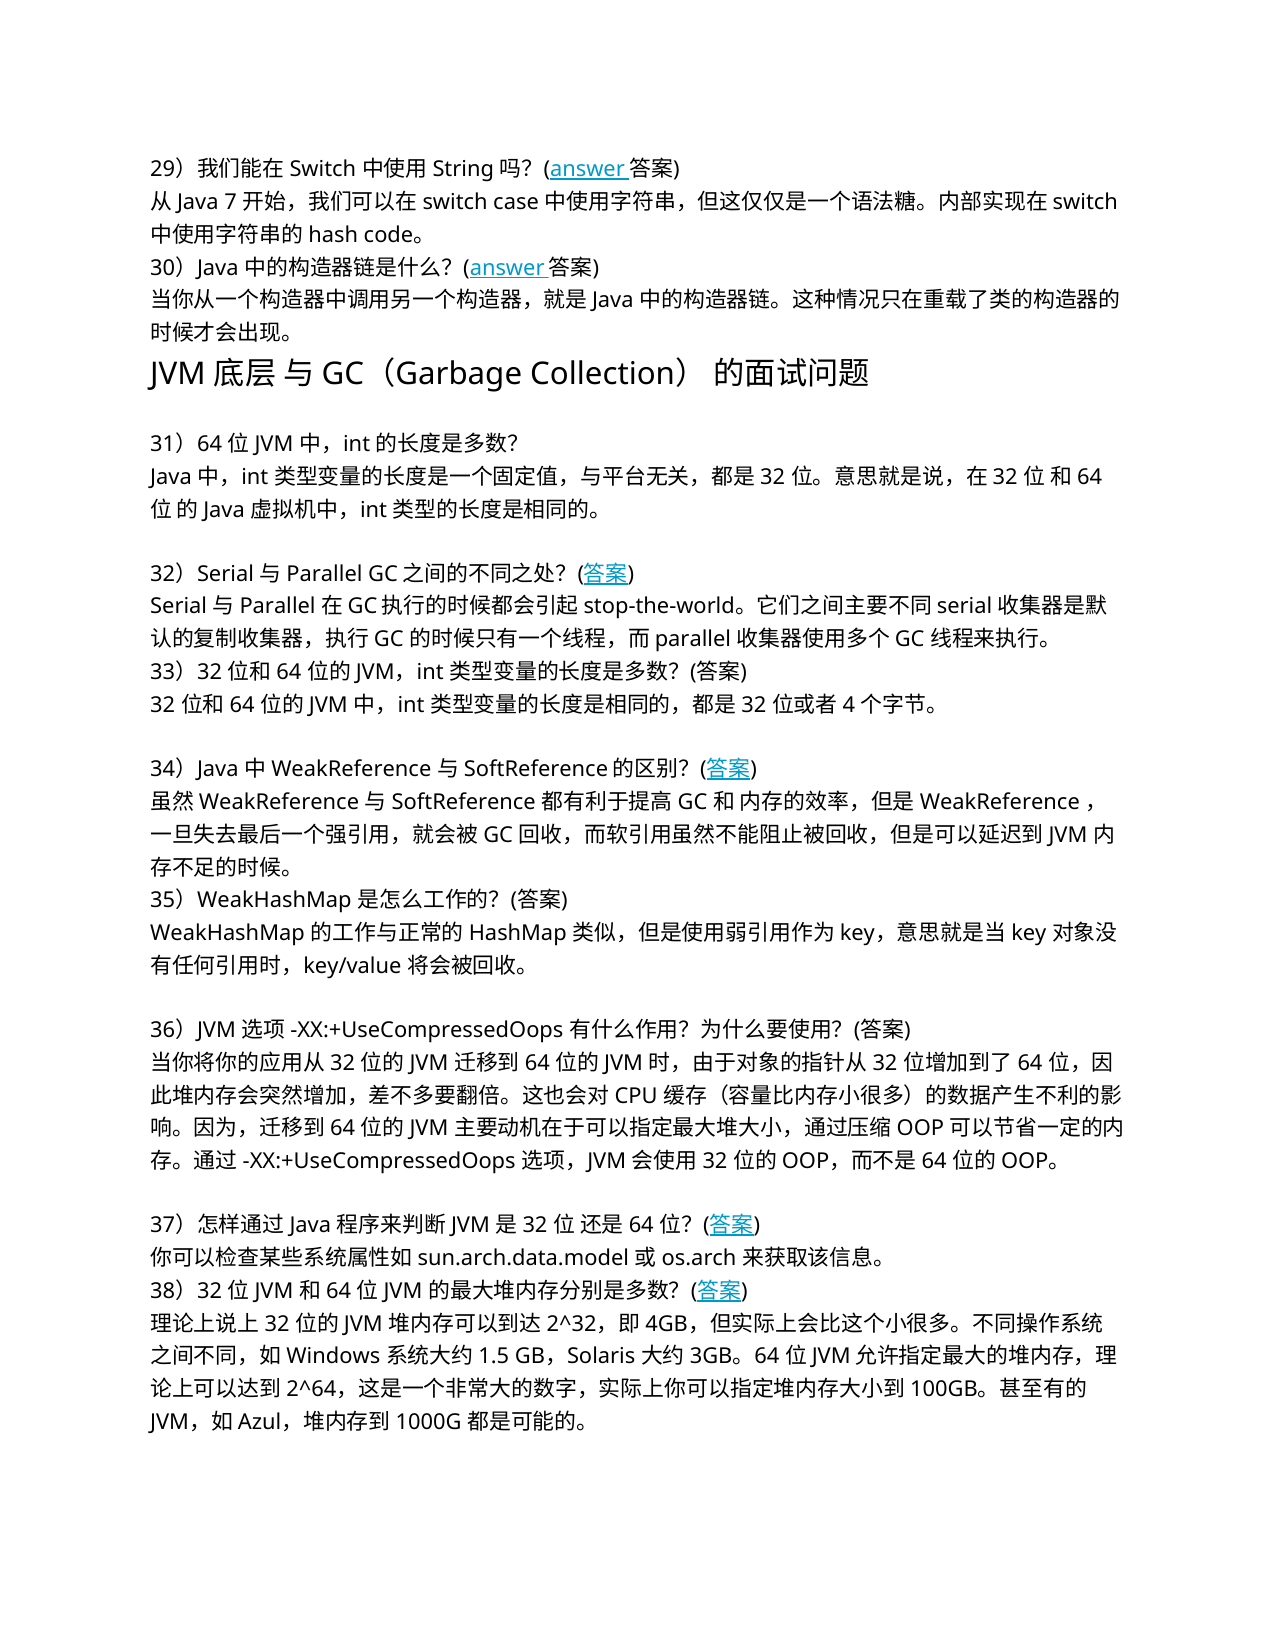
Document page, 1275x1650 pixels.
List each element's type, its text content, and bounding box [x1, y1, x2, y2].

text 37）怎样通过 Java 程序来判断 JVM 是 32 位 还是 64 位？(答案) 你可以检查某些系统属性如 sun.arch.data.model 或 os.arch 来获取该信息。 [150, 1206, 1125, 1272]
text 36）JVM 选项 -XX:+UseCompressedOops 有什么作用？为什么要使用？(答案) 当你将你的应用从 32 位的 JVM 迁移到 64 位的 JVM 时，由于对象的指针从 32 位增加到了 64 位，因此堆内存会突然增加，差不多要翻倍。这也会对 CPU 缓存（容量比内存小很多）的数据产生不利的影响。因为，迁移到 64 位的 JVM 主要动机在于可以指定最大堆大小，通过压缩 OOP 可以节省一定的内存。通过 -XX:+UseCompressedOops 选项，JVM 会使用 32 位的 OOP，而不是 64 位的 OOP。 [150, 1011, 1125, 1175]
text 30）Java 中的构造器链是什么？(answer答案) 当你从一个构造器中调用另一个构造器，就是Java 中的构造器链。这种情况只在重载了类的构造器的时候才会出现。 [150, 248, 1125, 347]
text 38）32 位 JVM 和 64 位 JVM 的最大堆内存分别是多数？(答案) 理论上说上 32 位的 JVM 堆内存可以到达 2^32，即 4GB，但实际上会比这个小很多。不同操作系统之间不同，如 Windows 系统大约 1.5 GB，Solaris 大约 3GB。64 位 JVM允许指定最大的堆内存，理论上可以达到 2^64，这是一个非常大的数字，实际上你可以指定堆内存大小到 100GB。甚至有的 JVM，如 Azul，堆内存到 1000G 都是可能的。 [150, 1272, 1125, 1436]
text 29）我们能在 Switch 中使用 String 吗？(answer答案) 从 Java 7 开始，我们可以在 switch case 中使用字符串，但这仅仅是一个语法糖。内部实现在 switch 中使用字符串的 hash code。 [150, 150, 1125, 248]
text 34）Java 中 WeakReference 与 SoftReference的区别？(答案) 虽然 WeakReference 与 SoftReference 都有利于提高 GC 和 内存的效率，但是 WeakReference ，一旦失去最后一个强引用，就会被 GC 回收，而软引用虽然不能阻止被回收，但是可以延迟到 JVM 内存不足的时候。 [150, 750, 1125, 881]
text 31）64 位 JVM 中，int 的长度是多数？ Java 中，int 类型变量的长度是一个固定值，与平台无关，都是 32 位。意思就是说，在 32 位 和 64 位 的Java 虚拟机中，int 类型的长度是相同的。 [150, 425, 1125, 523]
text 33）32 位和 64 位的 JVM，int 类型变量的长度是多数？(答案) 32 位和 64 位的 JVM 中，int 类型变量的长度是相同的，都是 32 位或者 4 个字节。 [150, 653, 1125, 719]
text JVM 底层 与 GC（Garbage Collection） 的面试问题 [150, 347, 1125, 394]
text 32）Serial 与 Parallel GC之间的不同之处？(答案) Serial 与 Parallel 在GC执行的时候都会引起 stop-the-world。它们之间主要不同 serial 收集器是默认的复制收集器，执行 GC 的时候只有一个线程，而 parallel 收集器使用多个 GC 线程来执行。 [150, 555, 1125, 653]
text 35）WeakHashMap 是怎么工作的？(答案) WeakHashMap 的工作与正常的 HashMap 类似，但是使用弱引用作为 key，意思就是当 key 对象没有任何引用时，key/value 将会被回收。 [150, 881, 1125, 980]
